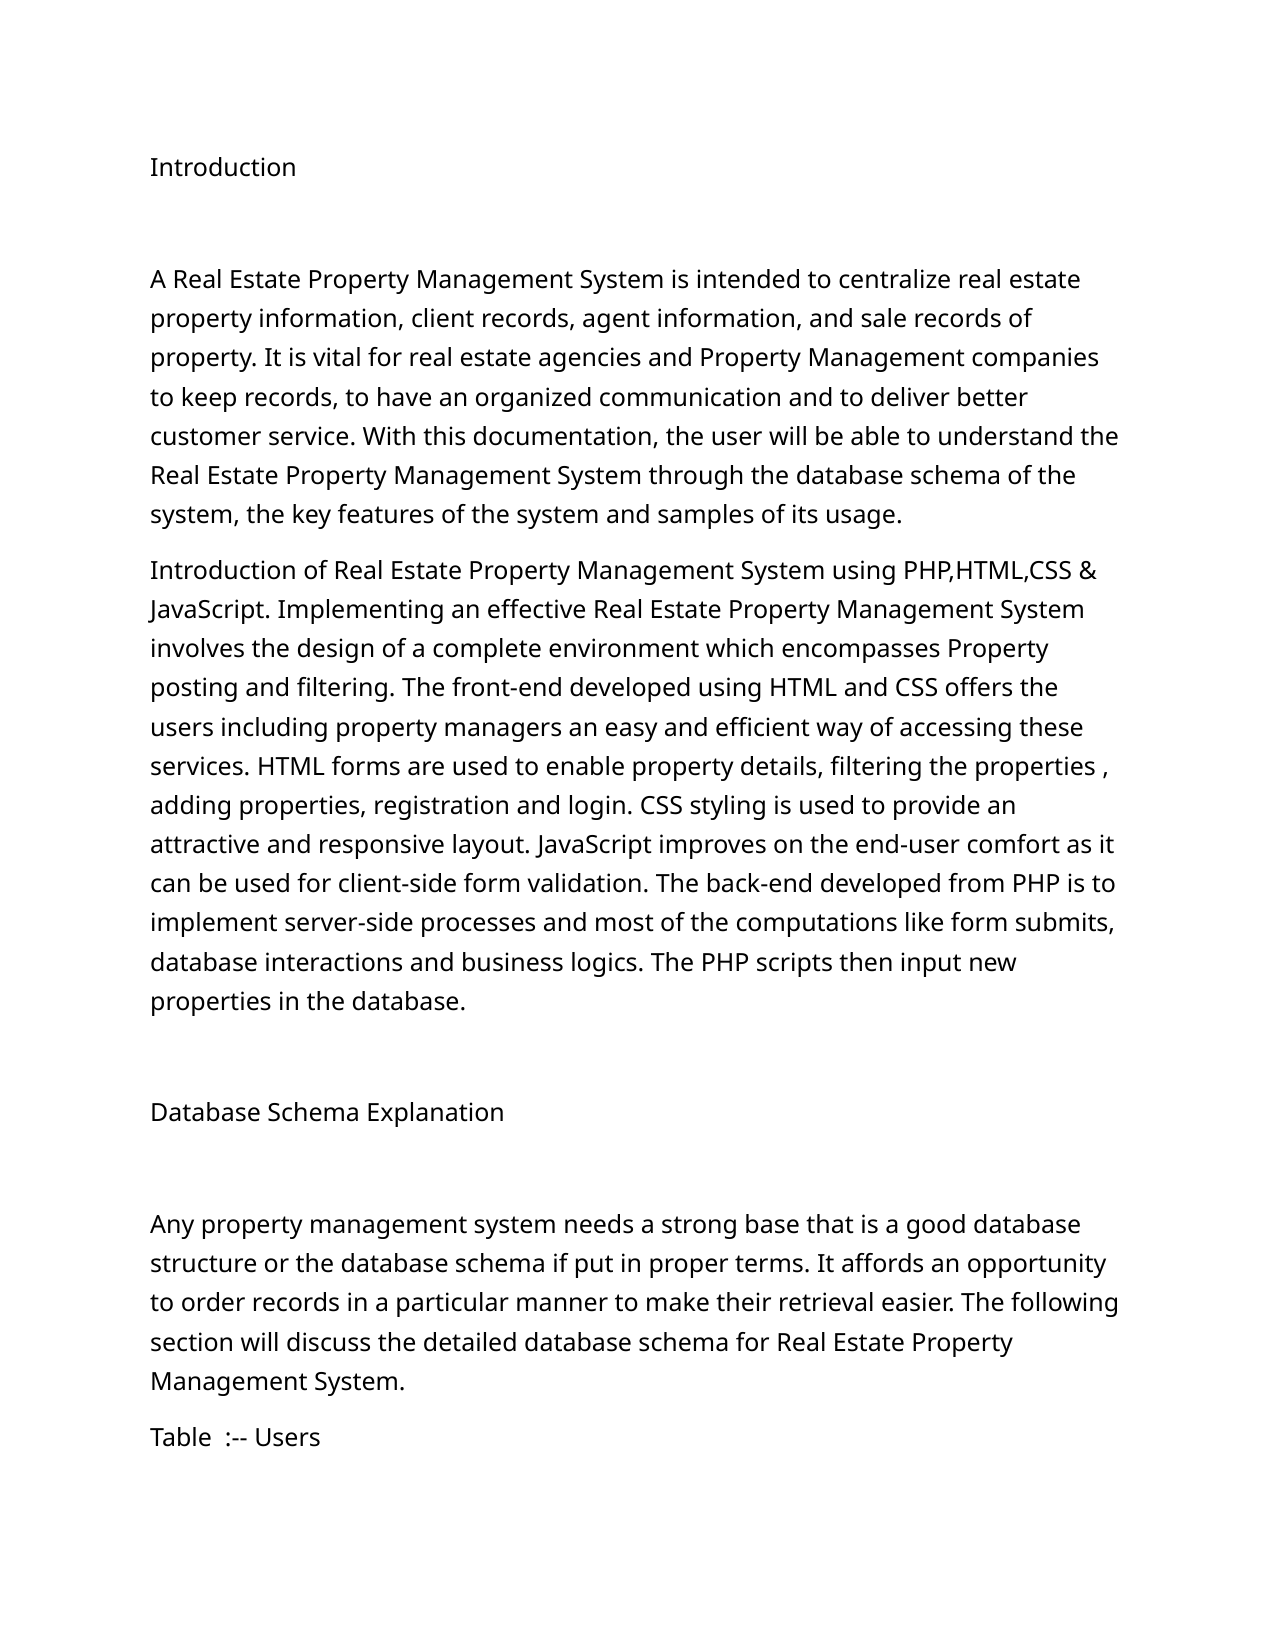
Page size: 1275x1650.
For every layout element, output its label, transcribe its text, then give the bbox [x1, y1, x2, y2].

text Any property management system needs a strong base that is a good database structure or the database schema if put in proper terms. It affords an opportunity to order records in a particular manner to make their retrieval easier. The following section will discuss the detailed database schema for Real Estate Property Management System. [150, 1207, 1125, 1397]
text Introduction [150, 150, 1125, 184]
text Introduction of Real Estate Property Management System using PHP,HTML,CSS & JavaScript. Implementing an effective Real Estate Property Management System involves the design of a complete environment which encompasses Property posting and filtering. The front-end developed using HTML and CSS offers the users including property managers an easy and efficient way of accessing these services. HTML forms are used to enable property details, filtering the properties , adding properties, registration and login. CSS styling is used to provide an attractive and responsive layout. JavaScript improves on the end-user comfort as it can be used for client-side form validation. The back-end developed from PHP is to implement server-side processes and most of the computations like form submits, database interactions and business logics. The PHP scripts then input new properties in the database. [150, 552, 1125, 1017]
text Database Schema Explanation [150, 1095, 1125, 1129]
text Table :-- Users [150, 1419, 1125, 1453]
text A Real Estate Property Management System is intended to centralize real estate property information, client records, agent information, and sale records of property. It is vital for real estate agencies and Property Management companies to keep records, to have an organized communication and to deliver better customer service. With this documentation, the user will be able to understand the Real Estate Property Management System through the database schema of the system, the key features of the system and samples of its usage. [150, 262, 1125, 531]
